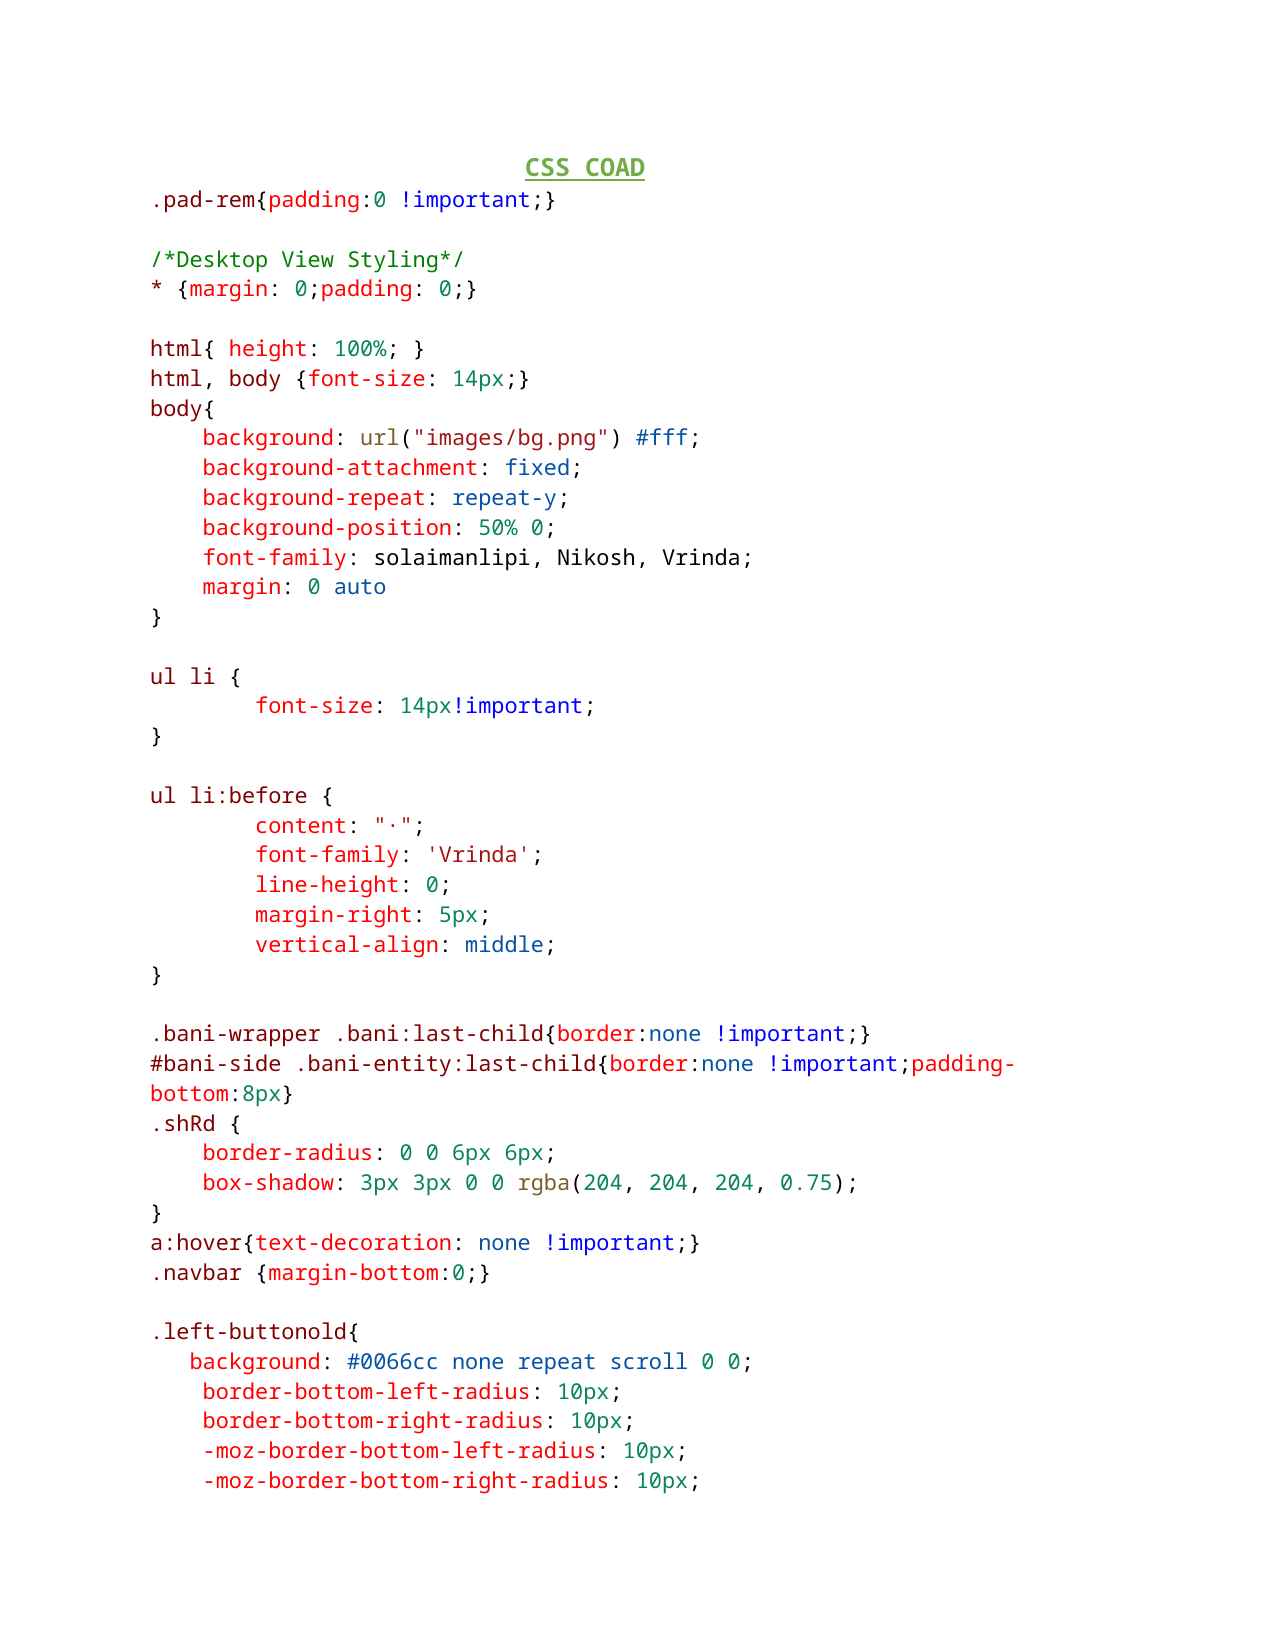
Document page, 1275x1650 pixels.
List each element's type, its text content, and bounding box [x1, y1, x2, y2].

text line-height: 0; [150, 869, 1125, 899]
text html, body {font-size: 14px;} [150, 363, 1125, 393]
text box-shadow: 3px 3px 0 0 rgba(204, 204, 204, 0.75); [150, 1167, 1125, 1197]
text } [150, 1197, 1125, 1227]
text .left-buttonold{ [150, 1316, 1125, 1346]
text margin: 0 auto [150, 571, 1125, 601]
text } [150, 959, 1125, 988]
text background: #0066cc none repeat scroll 0 0; [150, 1346, 1125, 1376]
text .pad-rem{padding:0 !important;} [150, 184, 1125, 214]
text font-family: 'Vrinda'; [150, 839, 1125, 869]
text margin-right: 5px; [150, 899, 1125, 929]
text /*Desktop View Styling*/ [150, 244, 1125, 273]
text .bani-wrapper .bani:last-child{border:none !important;} [150, 1018, 1125, 1048]
text CSS COAD [525, 150, 1125, 184]
text border-bottom-right-radius: 10px; [150, 1406, 1125, 1435]
text background-attachment: fixed; [150, 452, 1125, 482]
text font-family: solaimanlipi, Nikosh, Vrinda; [150, 542, 1125, 571]
text vertical-align: middle; [150, 929, 1125, 959]
text ul li { [150, 661, 1125, 691]
text html{ height: 100%; } [150, 333, 1125, 363]
text -moz-border-bottom-left-radius: 10px; [150, 1435, 1125, 1465]
text content: "·"; [150, 810, 1125, 839]
text } [150, 601, 1125, 631]
text #bani-side .bani-entity:last-child{border:none !important;padding-bottom:8px} [150, 1048, 1125, 1108]
text border-radius: 0 0 6px 6px; [150, 1137, 1125, 1167]
text -moz-border-bottom-right-radius: 10px; [150, 1465, 1125, 1495]
text body{ [150, 393, 1125, 422]
text a:hover{text-decoration: none !important;} [150, 1227, 1125, 1257]
text } [150, 720, 1125, 750]
text background-position: 50% 0; [150, 512, 1125, 542]
text .shRd { [150, 1108, 1125, 1137]
text border-bottom-left-radius: 10px; [150, 1376, 1125, 1406]
text * {margin: 0;padding: 0;} [150, 273, 1125, 303]
text background: url("images/bg.png") #fff; [150, 422, 1125, 452]
text ul li:before { [150, 780, 1125, 810]
text background-repeat: repeat-y; [150, 482, 1125, 512]
text .navbar {margin-bottom:0;} [150, 1257, 1125, 1286]
text font-size: 14px!important; [150, 691, 1125, 720]
